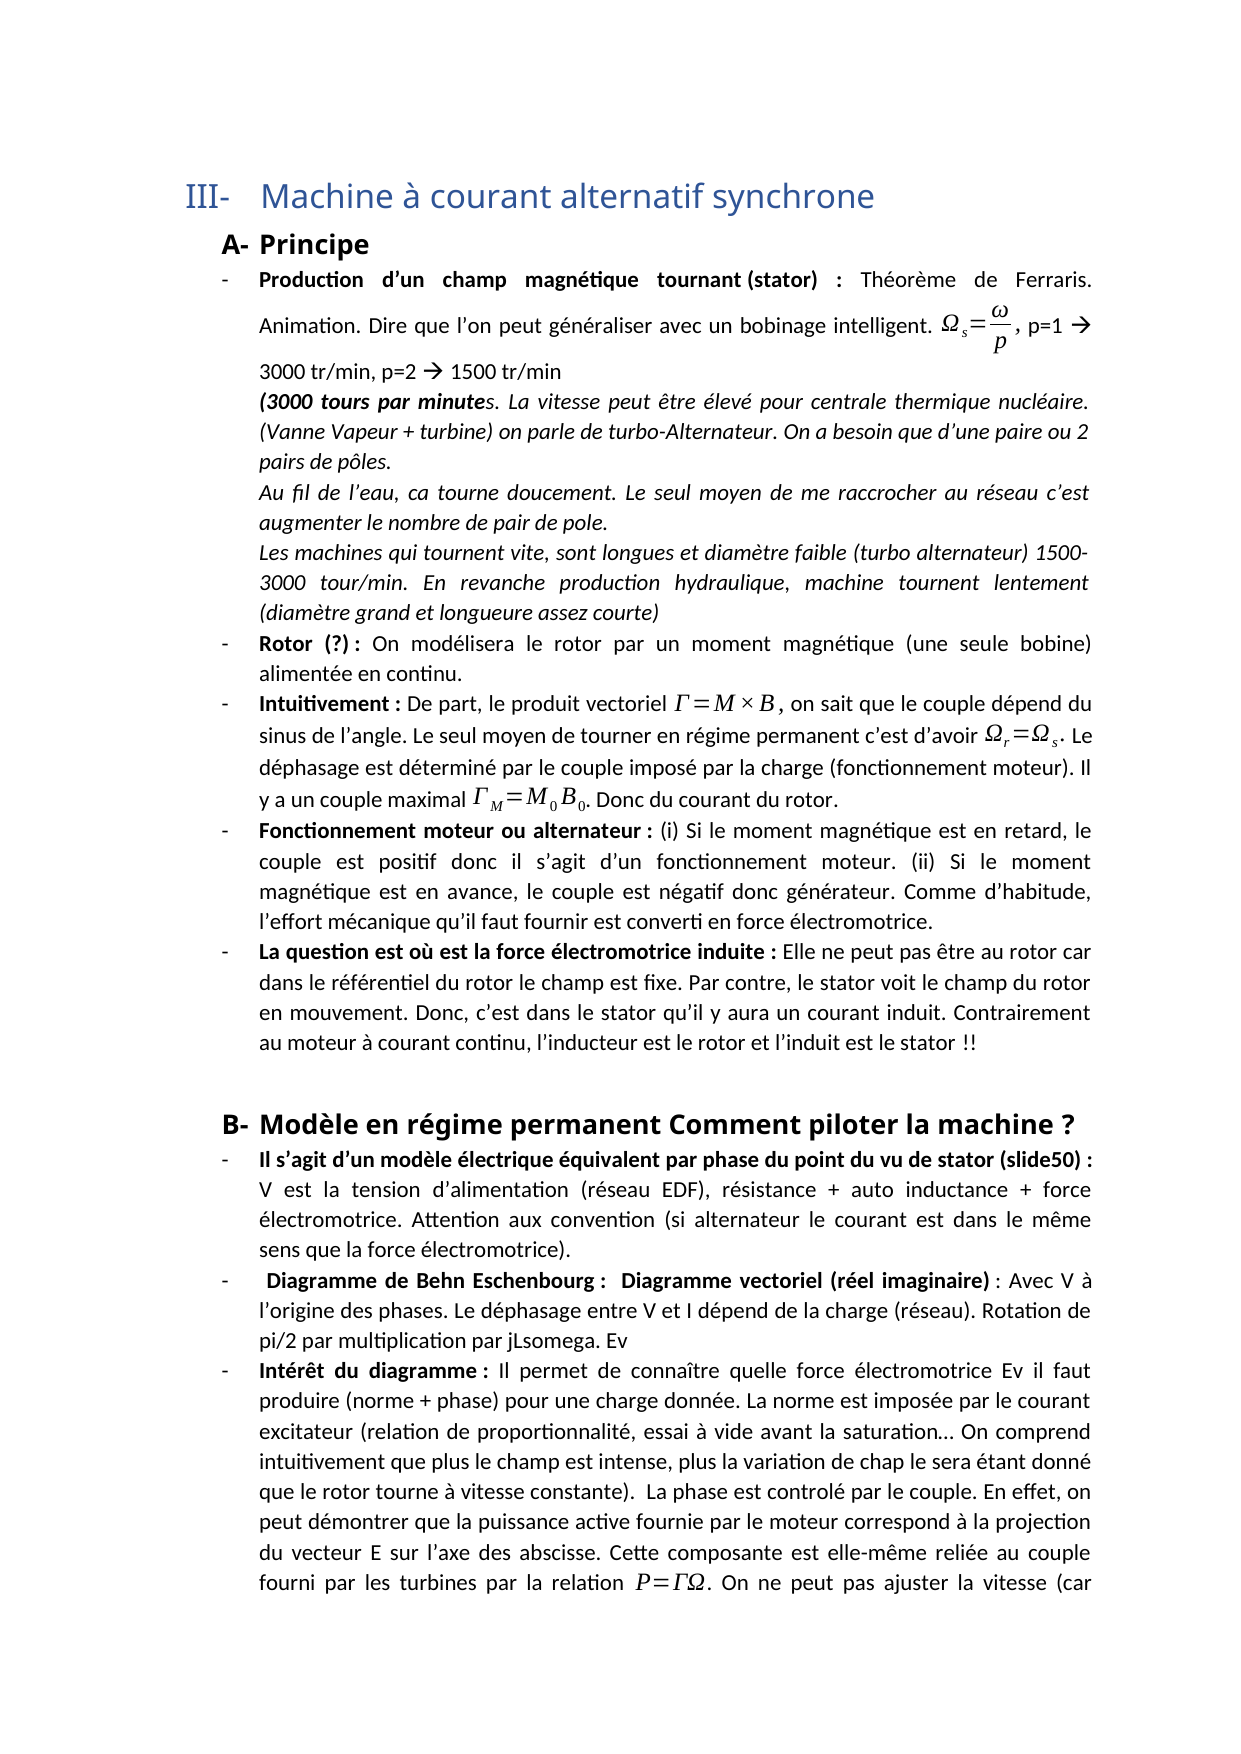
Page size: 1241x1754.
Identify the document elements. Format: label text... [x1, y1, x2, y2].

list (3000 tours par minutes. La vitesse peut être élevé pour centrale thermique nucléaire. (Vanne Vapeur + turbine) on parle de turbo-Alternateur. On a besoin que d’une paire ou 2 pairs de pôles. [259, 387, 1093, 476]
text Production d’un champ magnétique tournant (stator) : Théorème de Ferraris. Animation. Dire que l’on peut généraliser avec un bobinage intelligent. p=1 3000 tr/min, p=2 1500 tr/min [221, 266, 1093, 385]
subtitle Machine à courant alternatif synchrone [185, 173, 1093, 218]
text Il s’agit d’un modèle électrique équivalent par phase du point du vu de stator (slide50) : V est la tension d’alimentation (réseau EDF), résistance + auto inductance + force électromotrice. Attention aux convention (si alternateur le courant est dans le même sens que la force électromotrice). [221, 1145, 1093, 1264]
text Diagramme de Behn Eschenbourg : Diagramme vectoriel (réel imaginaire) : Avec V à l’origine des phases. Le déphasage entre V et I dépend de la charge (réseau). Rotation de pi/2 par multiplication par jLsomega. Ev [221, 1266, 1093, 1354]
subtitle Principe [221, 226, 1093, 263]
text Intuitivement : De part, le produit vectoriel on sait que le couple dépend du sinus de l’angle. Le seul moyen de tourner en régime permanent c’est d’avoir Le déphasage est déterminé par le couple imposé par la charge (fonctionnement moteur). Il y a un couple maximal . Donc du courant du rotor. [221, 689, 1093, 814]
text Fonctionnement moteur ou alternateur : (i) Si le moment magnétique est en retard, le couple est positif donc il s’agit d’un fonctionnement moteur. (ii) Si le moment magnétique est en avance, le couple est négatif donc générateur. Comme d’habitude, l’effort mécanique qu’il faut fournir est converti en force électromotrice. [221, 817, 1093, 935]
subtitle Modèle en régime permanent Comment piloter la machine ? [221, 1105, 1093, 1142]
text La question est où est la force électromotrice induite : Elle ne peut pas être au rotor car dans le référentiel du rotor le champ est fixe. Par contre, le stator voit le champ du rotor en mouvement. Donc, c’est dans le stator qu’il y aura un courant induit. Contrairement au moteur à courant continu, l’inducteur est le rotor et l’induit est le stator !! [221, 937, 1093, 1056]
list Les machines qui tournent vite, sont longues et diamètre faible (turbo alternateur) 1500-3000 tour/min. En revanche production hydraulique, machine tournent lentement (diamètre grand et longueure assez courte) [259, 538, 1093, 627]
text Rotor (?) : On modélisera le rotor par un moment magnétique (une seule bobine) alimentée en continu. [221, 629, 1093, 687]
list Au fil de l’eau, ca tourne doucement. Le seul moyen de me raccrocher au réseau c’est augmenter le nombre de pair de pole. [259, 478, 1093, 536]
